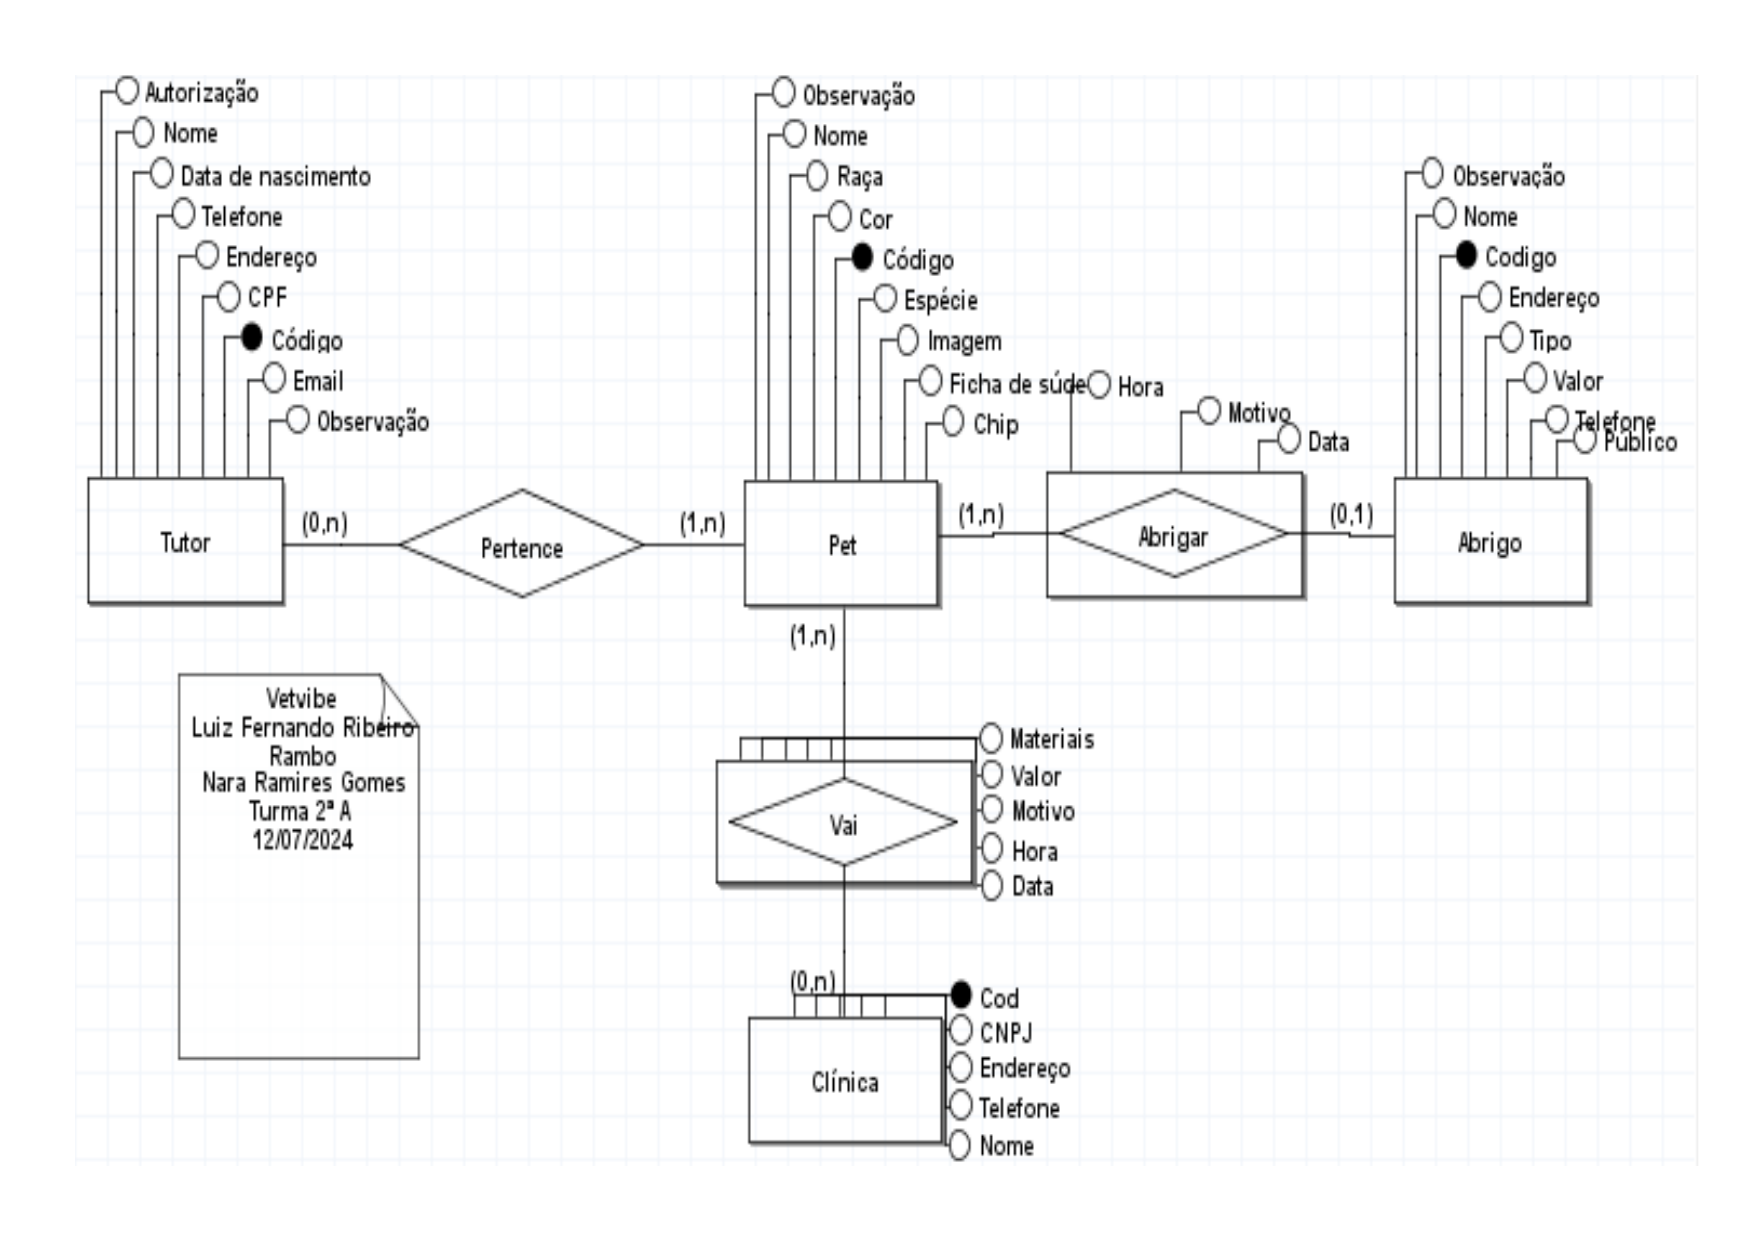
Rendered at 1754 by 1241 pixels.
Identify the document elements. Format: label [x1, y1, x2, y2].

picture [75, 75, 1699, 1166]
